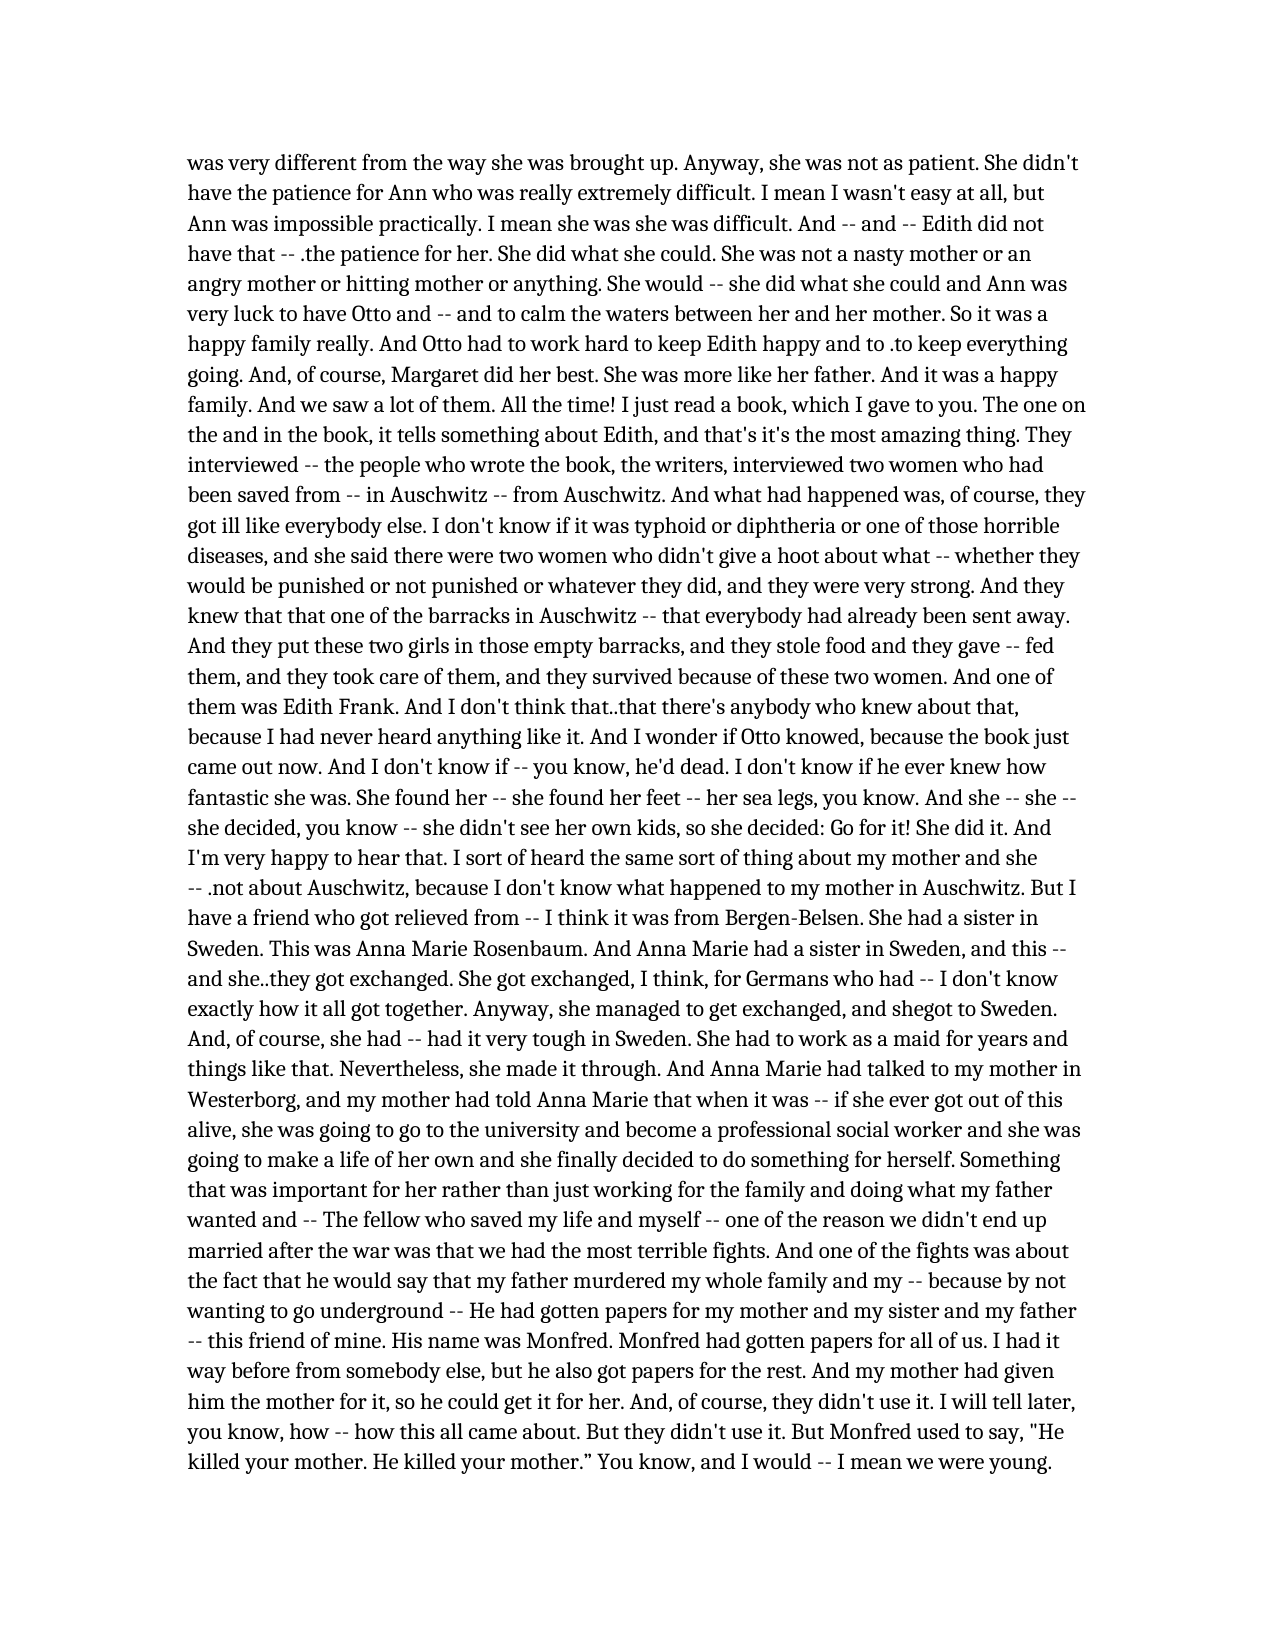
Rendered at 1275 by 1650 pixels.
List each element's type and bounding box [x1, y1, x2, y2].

text [187, 150, 1087, 1475]
